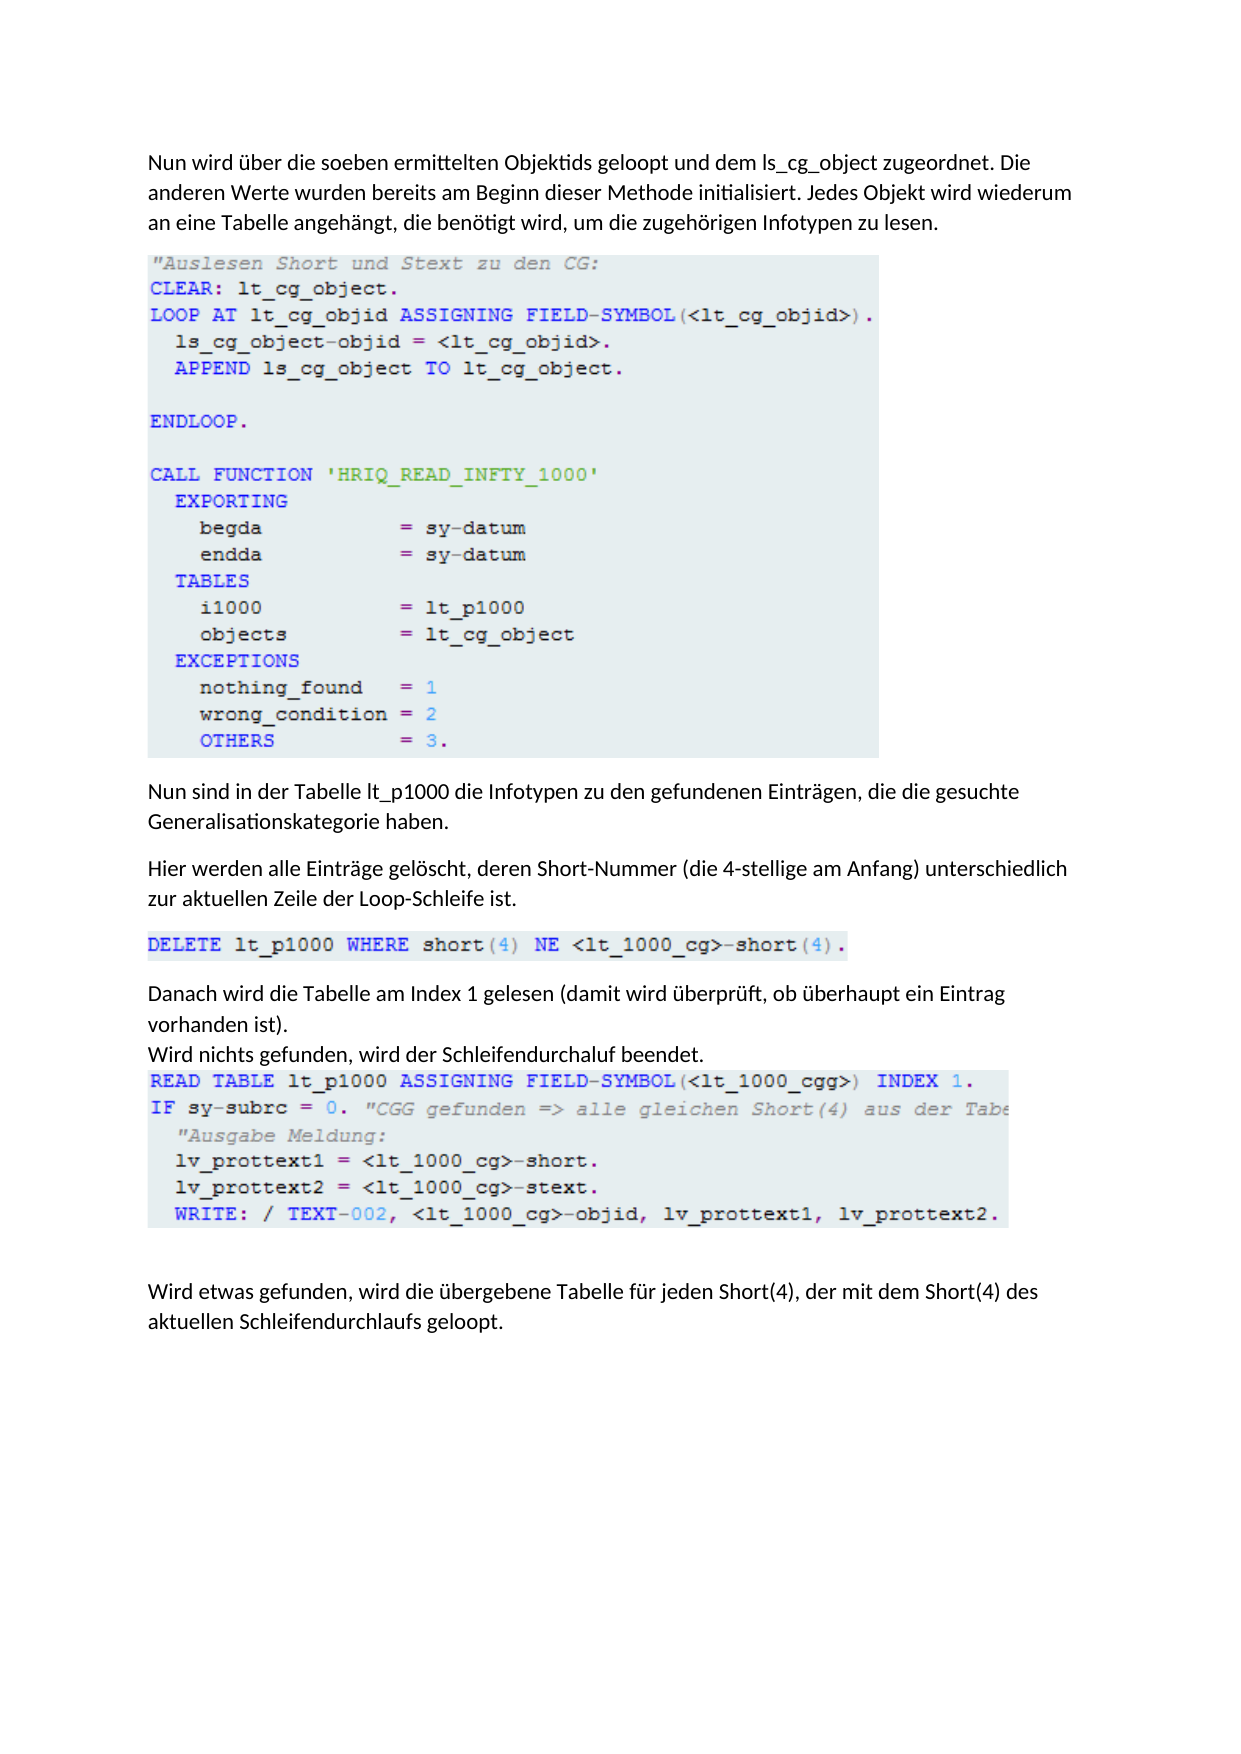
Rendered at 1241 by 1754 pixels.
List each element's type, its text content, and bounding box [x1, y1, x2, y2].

text Nun sind in der Tabelle lt_p1000 die Infotypen zu den gefundenen Einträgen, die die gesuchte Generalisationskategorie haben. [148, 777, 1093, 835]
picture [147, 255, 879, 758]
text Hier werden alle Einträge gelöscht, deren Short-Nummer (die 4-stellige am Anfang) unterschiedlich zur aktuellen Zeile der Loop-Schleife ist. [148, 854, 1093, 912]
text Wird etwas gefunden, wird die übergebene Tabelle für jeden Short(4), der mit dem Short(4) des aktuellen Schleifendurchlaufs geloopt. [148, 1277, 1093, 1335]
picture [147, 931, 848, 961]
picture [147, 1070, 1009, 1228]
text Nun wird über die soeben ermittelten Objektids geloopt und dem ls_cg_object zugeordnet. Die anderen Werte wurden bereits am Beginn dieser Methode initialisiert. Jedes Objekt wird wiederum an eine Tabelle angehängt, die benötigt wird, um die zugehörigen Infotypen zu lesen. [148, 148, 1093, 236]
